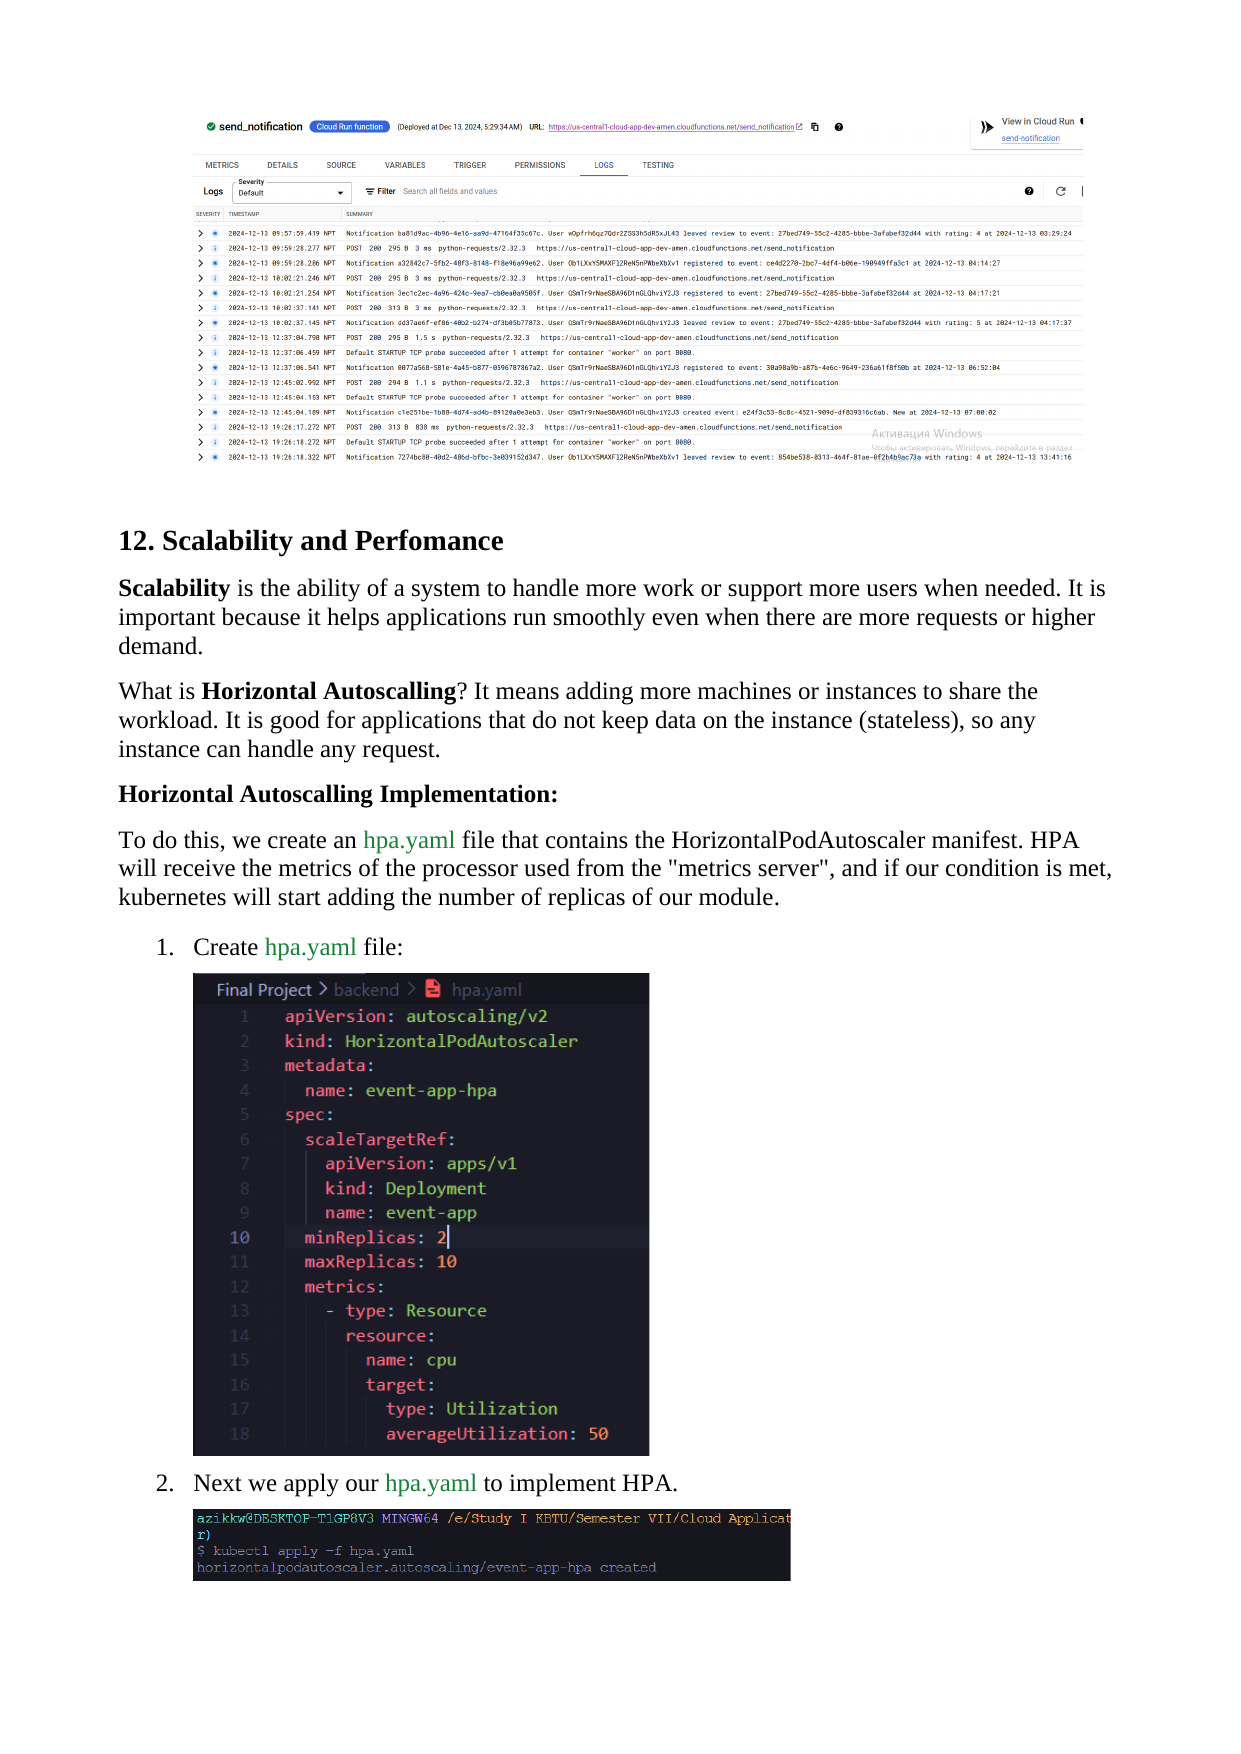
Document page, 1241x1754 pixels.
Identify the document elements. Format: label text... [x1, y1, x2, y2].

text Horizontal Autoscalling Implementation: [118, 779, 1122, 808]
text 12. Scalability and Perfomance [118, 523, 1122, 557]
text What is Horizontal Autoscalling? It means adding more machines or instances to share the workload. It is good for applications that do not keep data on the instance (stateless), so any instance can handle any request. [118, 676, 1122, 763]
list Create hpa.yaml file: [156, 928, 1122, 961]
text To do this, we create an hpa.yaml file that contains the HorizontalPodAutoscaler manifest. HPA will receive the metrics of the processor used from the "metrics server", and if our condition is met, kubernetes will start adding the number of replicas of our module. [118, 825, 1122, 911]
list Next we apply our hpa.yaml to implement HPA. [156, 1468, 1122, 1497]
text Scalability is the ability of a system to handle more work or support more users when needed. It is important because it helps applications run smoothly even when there are more requests or higher demand. [118, 573, 1122, 660]
picture [193, 1509, 791, 1581]
picture [193, 973, 650, 1456]
picture [193, 118, 1084, 462]
